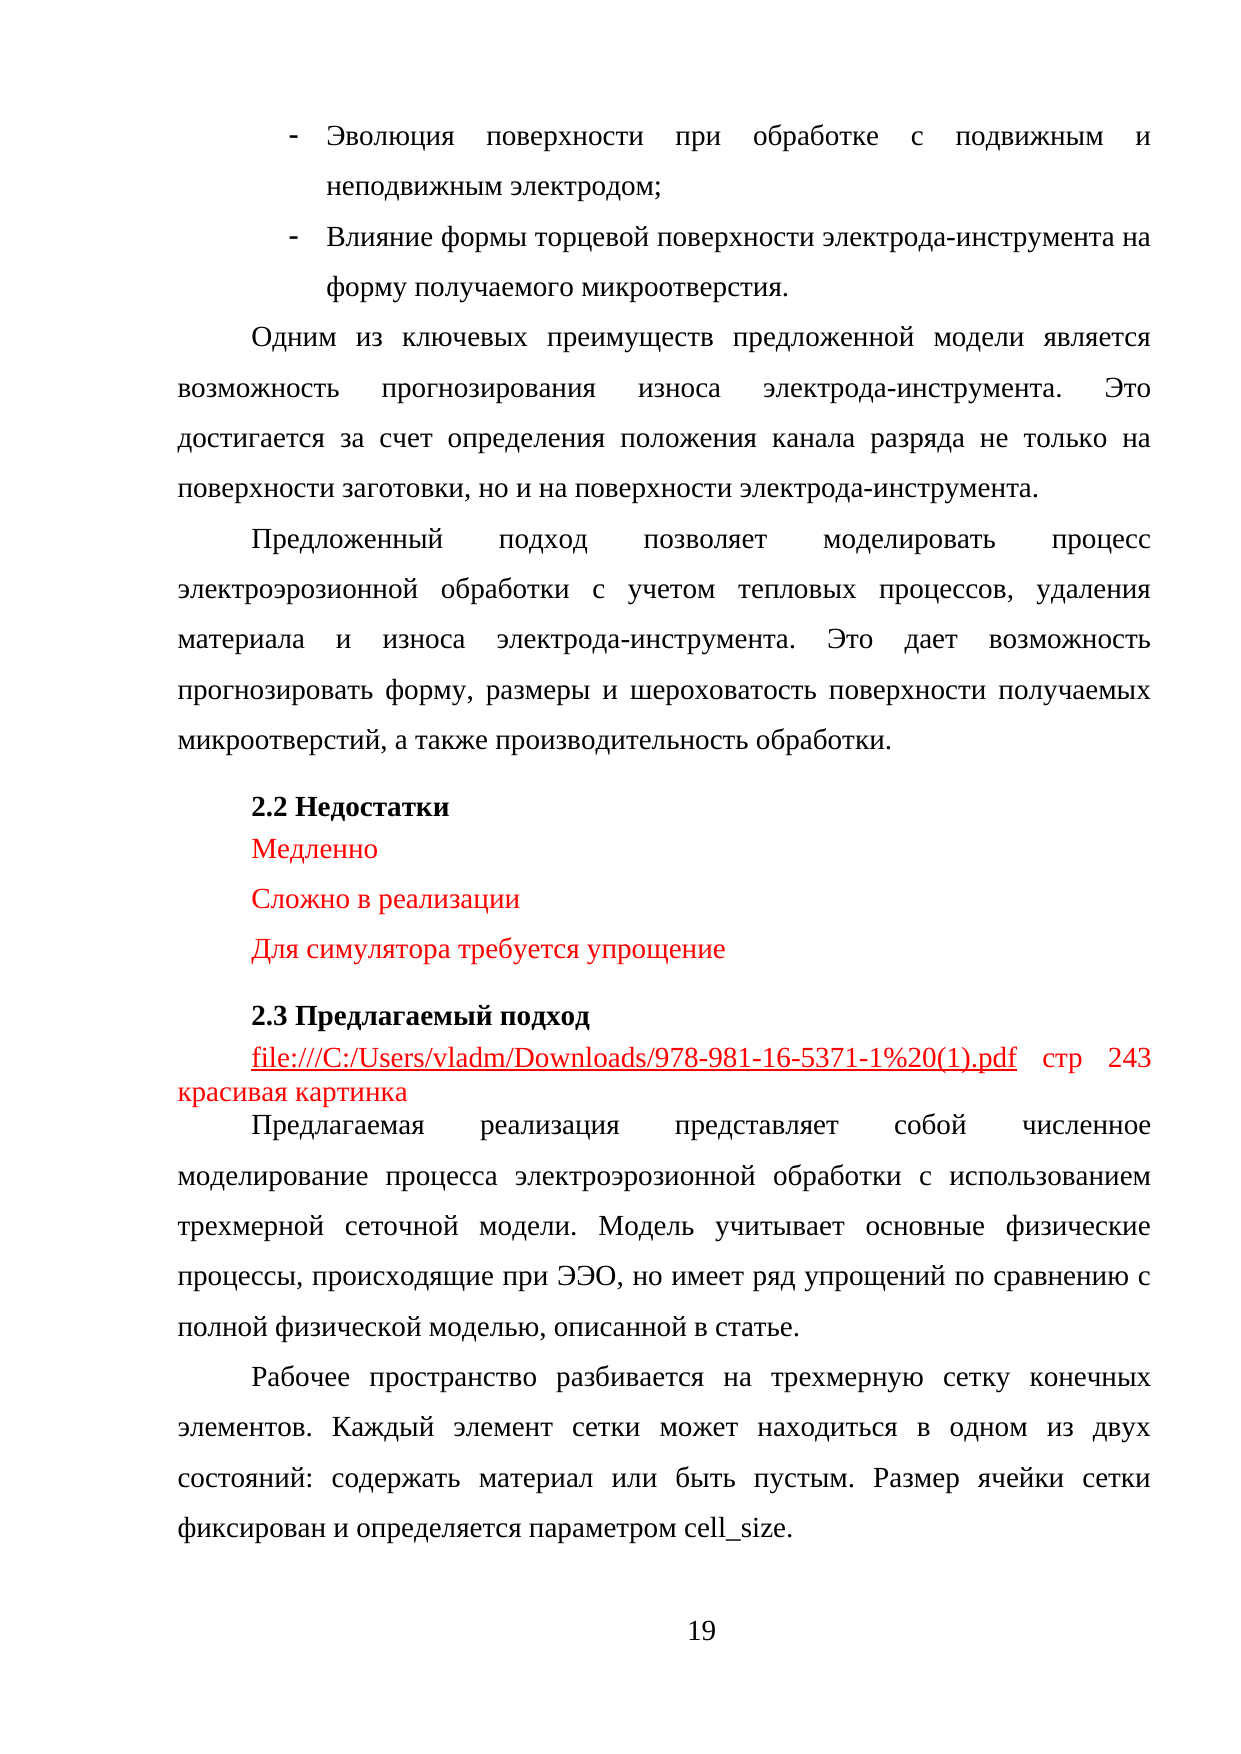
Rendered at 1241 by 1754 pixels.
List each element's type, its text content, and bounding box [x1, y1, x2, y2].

text Одним из ключевых преимуществ предложенной модели является возможность прогнозирования износа электрода-инструмента. Это достигается за счет определения положения канала разряда не только на поверхности заготовки, но и на поверхности электрода-инструмента. [177, 319, 1152, 504]
text Для симулятора требуется упрощение [177, 932, 1152, 965]
subtitle 2.2 Недостатки [177, 789, 1152, 823]
list Эволюция поверхности при обработке с подвижным и неподвижным электродом; [288, 118, 1152, 202]
text Сложно в реализации [177, 881, 1152, 915]
text Медленно [177, 831, 1152, 864]
subtitle 2.3 Предлагаемый подход [177, 998, 1152, 1032]
text Рабочее пространство разбивается на трехмерную сетку конечных элементов. Каждый элемент сетки может находиться в одном из двух состояний: содержать материал или быть пустым. Размер ячейки сетки фиксирован и определяется параметром cell_size. [177, 1359, 1152, 1543]
text Предлагаемая реализация представляет собой численное моделирование процесса электроэрозионной обработки с использованием трехмерной сеточной модели. Модель учитывает основные физические процессы, происходящие при ЭЭО, но имеет ряд упрощений по сравнению с полной физической моделью, описанной в статье. [177, 1107, 1152, 1342]
text file:///C:/Users/vladm/Downloads/978-981-16-5371-1%20(1).pdf стр 243 красивая картинка [177, 1040, 1152, 1107]
list Влияние формы торцевой поверхности электрода-инструмента на форму получаемого микроотверстия. [288, 219, 1152, 303]
